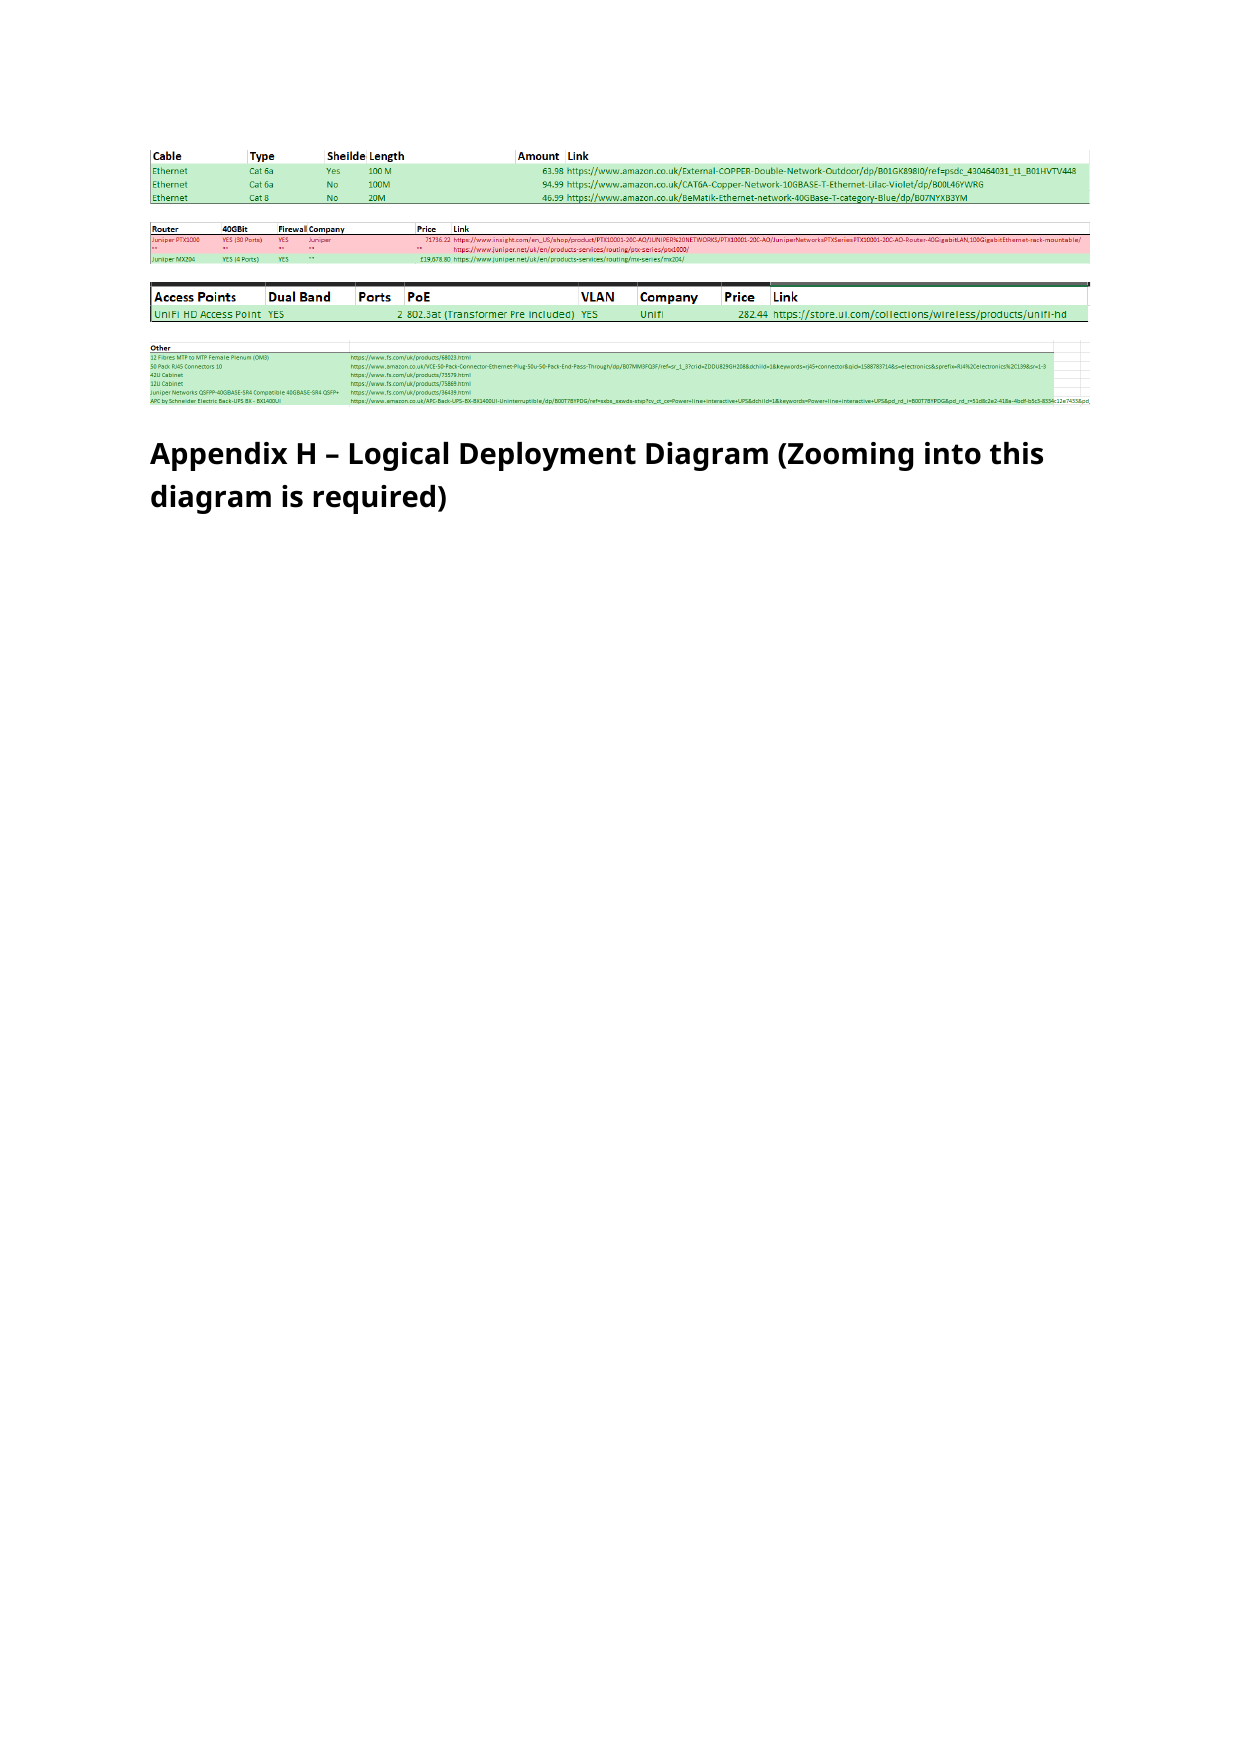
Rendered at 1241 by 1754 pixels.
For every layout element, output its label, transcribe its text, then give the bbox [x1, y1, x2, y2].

picture [150, 340, 1091, 407]
picture [150, 150, 1091, 204]
picture [150, 222, 1091, 264]
subtitle Appendix H – Logical Deployment Diagram (Zooming into this diagram is required) [150, 433, 1090, 516]
picture [150, 282, 1091, 322]
